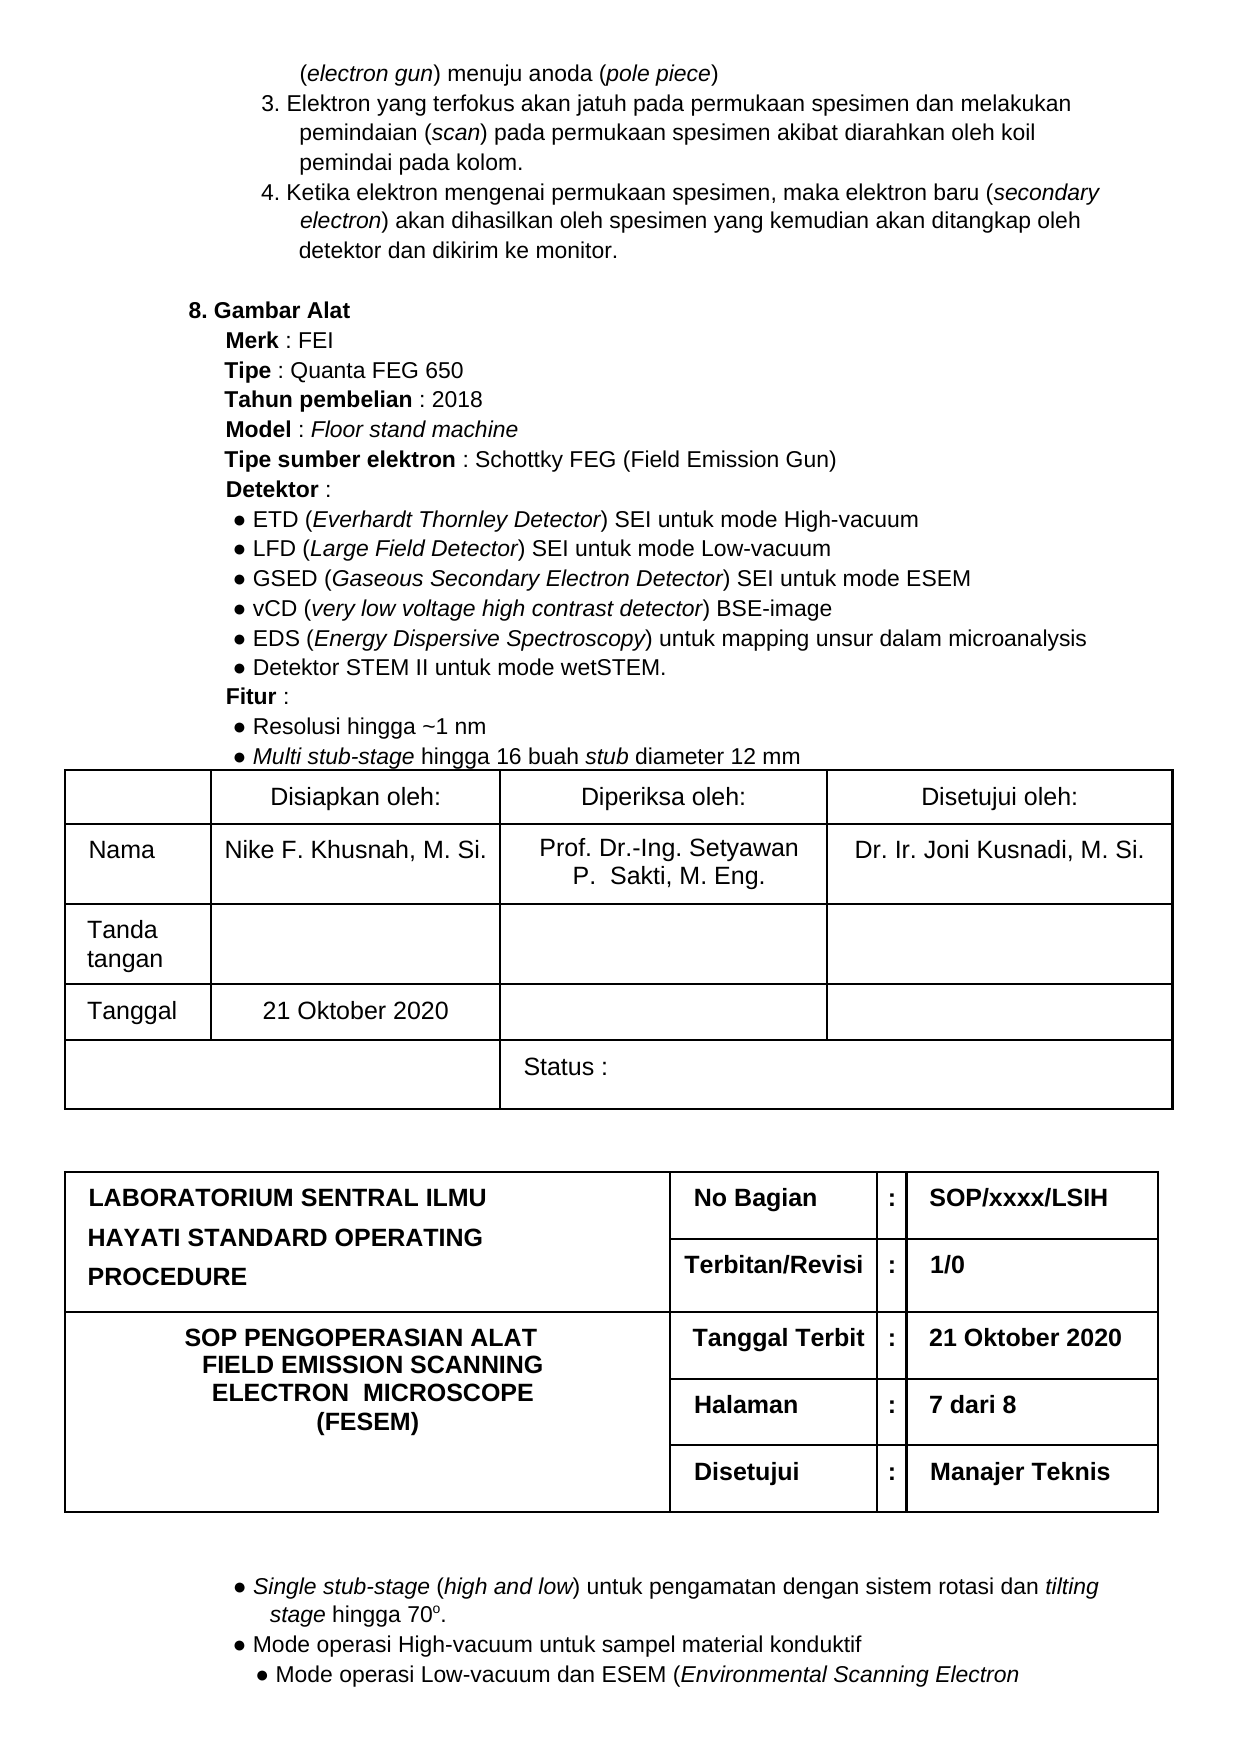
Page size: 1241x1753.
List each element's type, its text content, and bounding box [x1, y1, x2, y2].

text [261, 60, 1127, 87]
table_header LABORATORIUM SENTRAL ILMU HAYATI STANDARD OPERATING PROCEDURE [66, 1173, 669, 1311]
text Model : Floor stand machine [225, 416, 1171, 442]
table_cell [66, 1041, 499, 1108]
text Fitur : [226, 683, 1171, 709]
text 3. Elektron yang terfokus akan jatuh pada permukaan spesimen dan melakukan pemindaian (scan) pada permukaan spesimen akibat diarahkan oleh koil [261, 90, 1127, 145]
text Merk : FEI [225, 327, 1171, 353]
text ● ETD (Everhardt Thornley Detector) SEI untuk mode High-vacuum [232, 506, 1171, 532]
table_header Disetujui oleh: [828, 771, 1171, 822]
text Detektor : [226, 476, 1171, 502]
table_cell : [878, 1380, 905, 1444]
text ● vCD (very low voltage high contrast detector) BSE-image [232, 595, 1171, 621]
table_header [66, 771, 210, 822]
text ● EDS (Energy Dispersive Spectroscopy) untuk mapping unsur dalam microanalysis ● Detektor STEM II untuk mode wetSTEM. [232, 625, 1109, 680]
text 8. Gambar Alat [188, 297, 1171, 323]
table_header No Bagian [671, 1173, 876, 1237]
table_cell Halaman [671, 1380, 876, 1444]
text detektor dan dikirim ke monitor. [298, 237, 1171, 263]
text 4. Ketika elektron mengenai permukaan spesimen, maka elektron baru (secondary electron) akan dihasilkan oleh spesimen yang kemudian akan ditangkap oleh [261, 179, 1127, 234]
table_cell : [878, 1240, 905, 1311]
text ● Mode operasi Low-vacuum dan ESEM (Environmental Scanning Electron [64, 1661, 1019, 1687]
table_cell Nike F. Khusnah, M. Si. [212, 825, 499, 903]
table_cell 21 Oktober 2020 [908, 1313, 1157, 1377]
table_cell SOP PENGOPERASIAN ALAT FIELD EMISSION SCANNING ELECTRON MICROSCOPE (FESEM) [66, 1313, 669, 1511]
table_cell [828, 905, 1171, 983]
table_cell : [878, 1446, 905, 1511]
text ● Resolusi hingga ~1 nm [232, 713, 1171, 740]
table_cell Status : [501, 1041, 1171, 1108]
table_cell [828, 985, 1171, 1039]
text Tipe sumber elektron : Schottky FEG (Field Emission Gun) [224, 446, 1171, 472]
text ● Multi stub-stage hingga 16 buah stub diameter 12 mm [232, 743, 1171, 769]
table_cell Tanggal Terbit [671, 1313, 876, 1377]
table_cell [501, 985, 826, 1039]
table_header : [878, 1173, 905, 1237]
table_header SOP/xxxx/LSIH [908, 1173, 1157, 1237]
text Tahun pembelian : 2018 [224, 386, 1171, 413]
table_cell [212, 905, 499, 983]
table_cell Manajer Teknis [908, 1446, 1157, 1511]
table_cell Tanda tangan [66, 905, 210, 983]
table_cell 21 Oktober 2020 [212, 985, 499, 1039]
table_header Diperiksa oleh: [501, 771, 826, 822]
text ● GSED (Gaseous Secondary Electron Detector) SEI untuk mode ESEM [232, 565, 1171, 591]
table_cell Terbitan/Revisi [671, 1240, 876, 1311]
table_cell 7 dari 8 [908, 1380, 1157, 1444]
text pemindai pada kolom. [299, 149, 1171, 175]
table_cell Disetujui [671, 1446, 876, 1511]
table_cell [501, 905, 826, 983]
table_cell 1/0 [908, 1240, 1157, 1311]
table_cell : [878, 1313, 905, 1377]
table_header Disiapkan oleh: [212, 771, 499, 822]
table_cell Tanggal [66, 985, 210, 1039]
table_cell Prof. Dr.-Ing. Setyawan P. Sakti, M. Eng. [501, 825, 826, 903]
table_cell Dr. Ir. Joni Kusnadi, M. Si. [828, 825, 1171, 903]
text ● LFD (Large Field Detector) SEI untuk mode Low-vacuum [232, 535, 1171, 562]
text ● Mode operasi High-vacuum untuk sampel material konduktif [232, 1631, 1171, 1657]
text ● Single stub-stage (high and low) untuk pengamatan dengan sistem rotasi dan tilting stage hingga 70o. [233, 1573, 1116, 1628]
text Tipe : Quanta FEG 650 [224, 357, 1171, 383]
table_cell Nama [66, 825, 210, 903]
